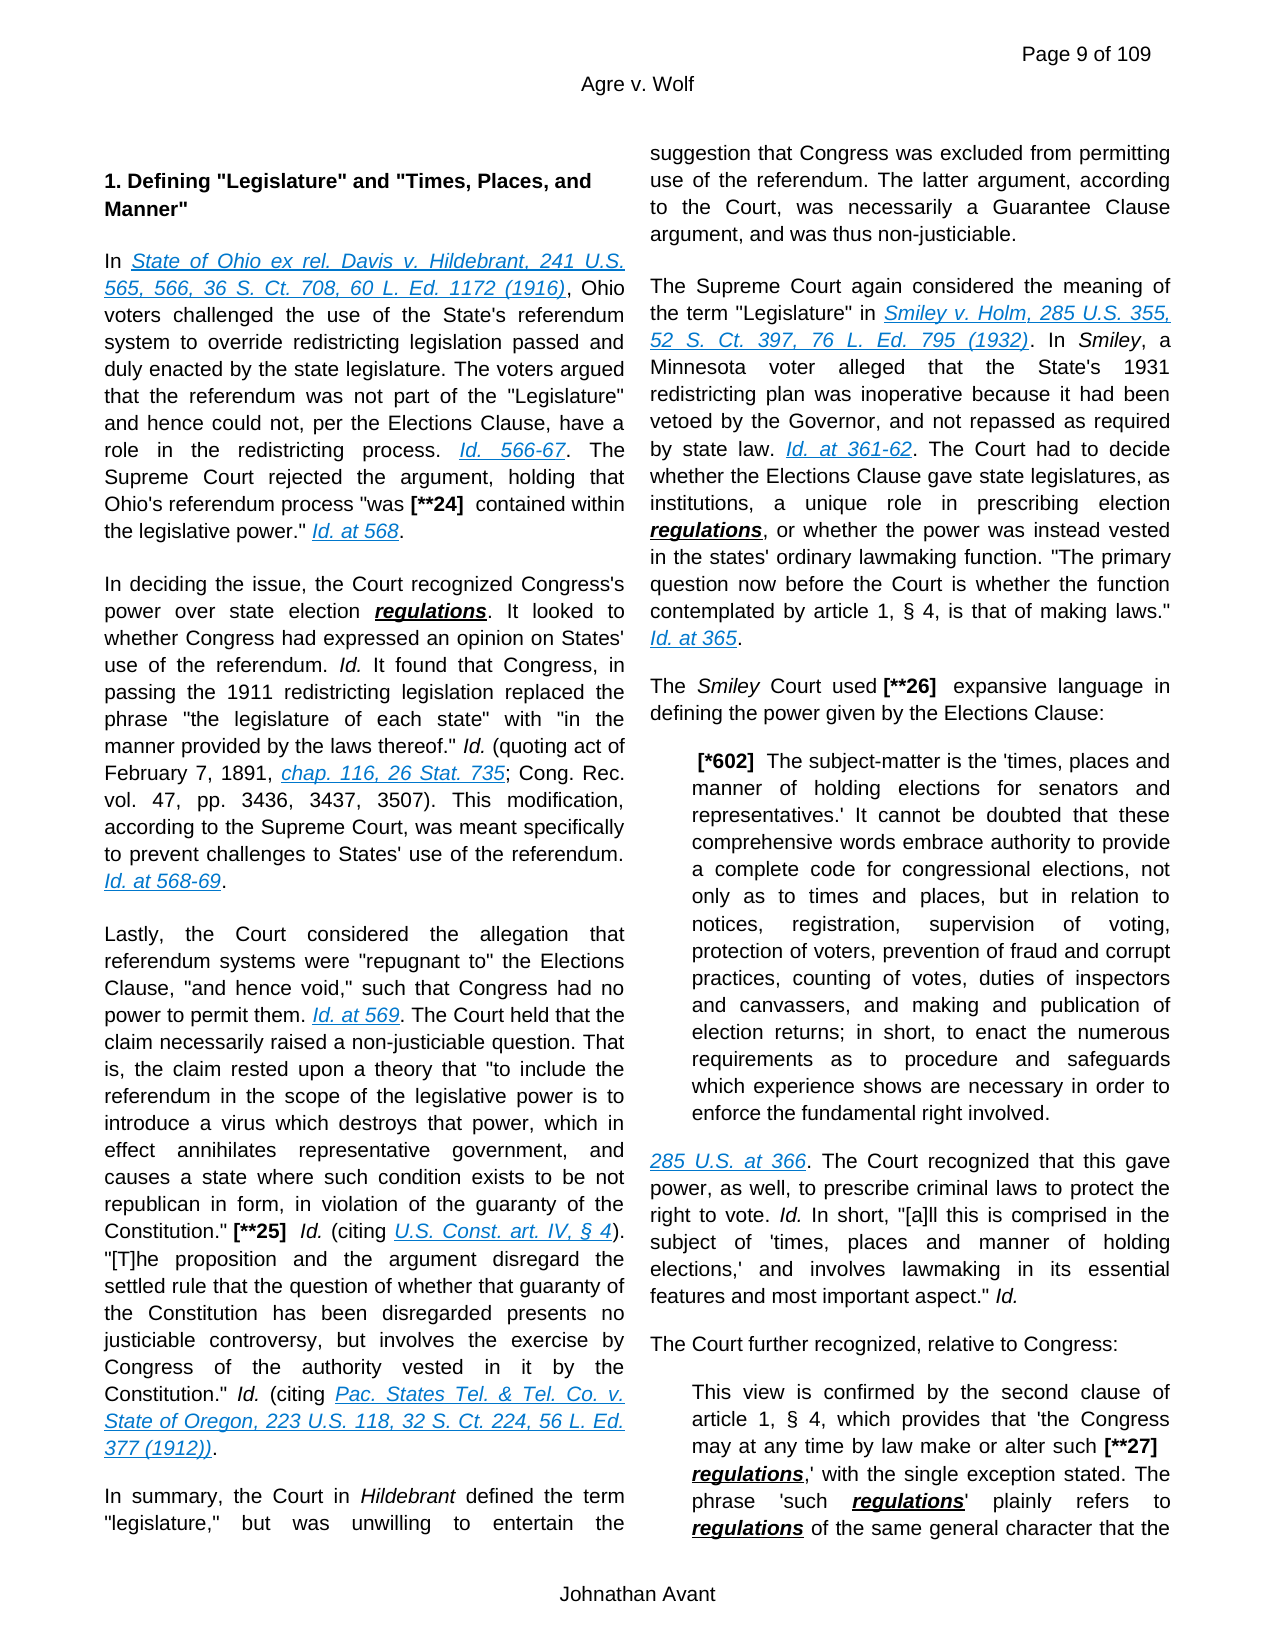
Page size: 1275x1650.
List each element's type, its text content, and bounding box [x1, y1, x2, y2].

text In deciding the issue, the Court recognized Congress's power over state election regulations. It looked to whether Congress had expressed an opinion on States' use of the referendum. Id. It found that Congress, in passing the 1911 redistricting legislation replaced the phrase "the legislature of each state" with "in the manner provided by the laws thereof." Id. (quoting act of February 7, 1891, chap. 116, 26 Stat. 735; Cong. Rec. vol. 47, pp. 3436, 3437, 3507). This modification, according to the Supreme Court, was meant specifically to prevent challenges to States' use of the referendum. Id. at 568-69. [104, 568, 625, 893]
text 285 U.S. at 366. The Court recognized that this gave power, as well, to prescribe criminal laws to protect the right to vote. Id. In short, "[a]ll this is comprised in the subject of 'times, places and manner of holding elections,' and involves lawmaking in its essential features and most important aspect." Id. [650, 1146, 1171, 1308]
text The Smiley Court used [**26] expansive language in defining the power given by the Elections Clause: [650, 671, 1171, 725]
text In summary, the Court in Hildebrant defined the term "legislature," but was unwilling to entertain the suggestion that Congress was excluded from permitting use of the referendum. The latter argument, according to the Court, was necessarily a Guarantee Clause argument, and was thus non-justiciable. [650, 137, 1171, 246]
text In summary, the Court in Hildebrant defined the term "legislature," but was unwilling to entertain the suggestion that Congress was excluded from permitting use of the referendum. The latter argument, according to the Court, was necessarily a Guarantee Clause argument, and was thus non-justiciable. [104, 1481, 625, 1535]
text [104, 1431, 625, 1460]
text 1. Defining "Legislature" and "Times, Places, and Manner" [104, 137, 625, 220]
text Lastly, the Court considered the allegation that referendum systems were "repugnant to" the Elections Clause, "and hence void," such that Congress had no power to permit them. Id. at 569. The Court held that the claim necessarily raised a non-justiciable question. That is, the claim rested upon a theory that "to include the referendum in the scope of the legislative power is to introduce a virus which destroys that power, which in effect annihilates representative government, and causes a state where such condition exists to be not republican in form, in violation of the guaranty of the Constitution." [**25] Id. (citing U.S. Const. art. IV, § 4). "[T]he proposition and the argument disregard the settled rule that the question of whether that guaranty of the Constitution has been disregarded presents no justiciable controversy, but involves the exercise by Congress of the authority vested in it by the Constitution." Id. (citing Pac. States Tel. & Tel. Co. v. State of Oregon, 223 U.S. 118, 32 S. Ct. 224, 56 L. Ed. 377 (1912)). [104, 918, 625, 1430]
text [*602] The subject-matter is the 'times, places and manner of holding elections for senators and representatives.' It cannot be doubted that these comprehensive words embrace authority to provide a complete code for congressional elections, not only as to times and places, but in relation to notices, registration, supervision of voting, protection of voters, prevention of fraud and corrupt practices, counting of votes, duties of inspectors and canvassers, and making and publication of election returns; in short, to enact the numerous requirements as to procedure and safeguards which experience shows are necessary in order to enforce the fundamental right involved. [692, 746, 1171, 1125]
text The Supreme Court again considered the meaning of the term "Legislature" in Smiley v. Holm, 285 U.S. 355, 52 S. Ct. 397, 76 L. Ed. 795 (1932). In Smiley, a Minnesota voter alleged that the State's 1931 redistricting plan was inoperative because it had been vetoed by the Governor, and not repassed as required by state law. Id. at 361-62. The Court had to decide whether the Elections Clause gave state legislatures, as institutions, a unique role in prescribing election regulations, or whether the power was instead vested in the states' ordinary lawmaking function. "The primary question now before the Court is whether the function contemplated by article 1, § 4, is that of making laws." Id. at 365. [650, 271, 1171, 650]
text In State of Ohio ex rel. Davis v. Hildebrant, 241 U.S. 565, 566, 36 S. Ct. 708, 60 L. Ed. 1172 (1916), Ohio voters challenged the use of the State's referendum system to override redistricting legislation passed and duly enacted by the state legislature. The voters argued that the referendum was not part of the "Legislature" and hence could not, per the Elections Clause, have a role in the redistricting process. Id. 566-67. The Supreme Court rejected the argument, holding that Ohio's referendum process "was [**24] contained within the legislative power." Id. at 568. [104, 245, 625, 543]
text The Court further recognized, relative to Congress: [650, 1329, 1171, 1356]
